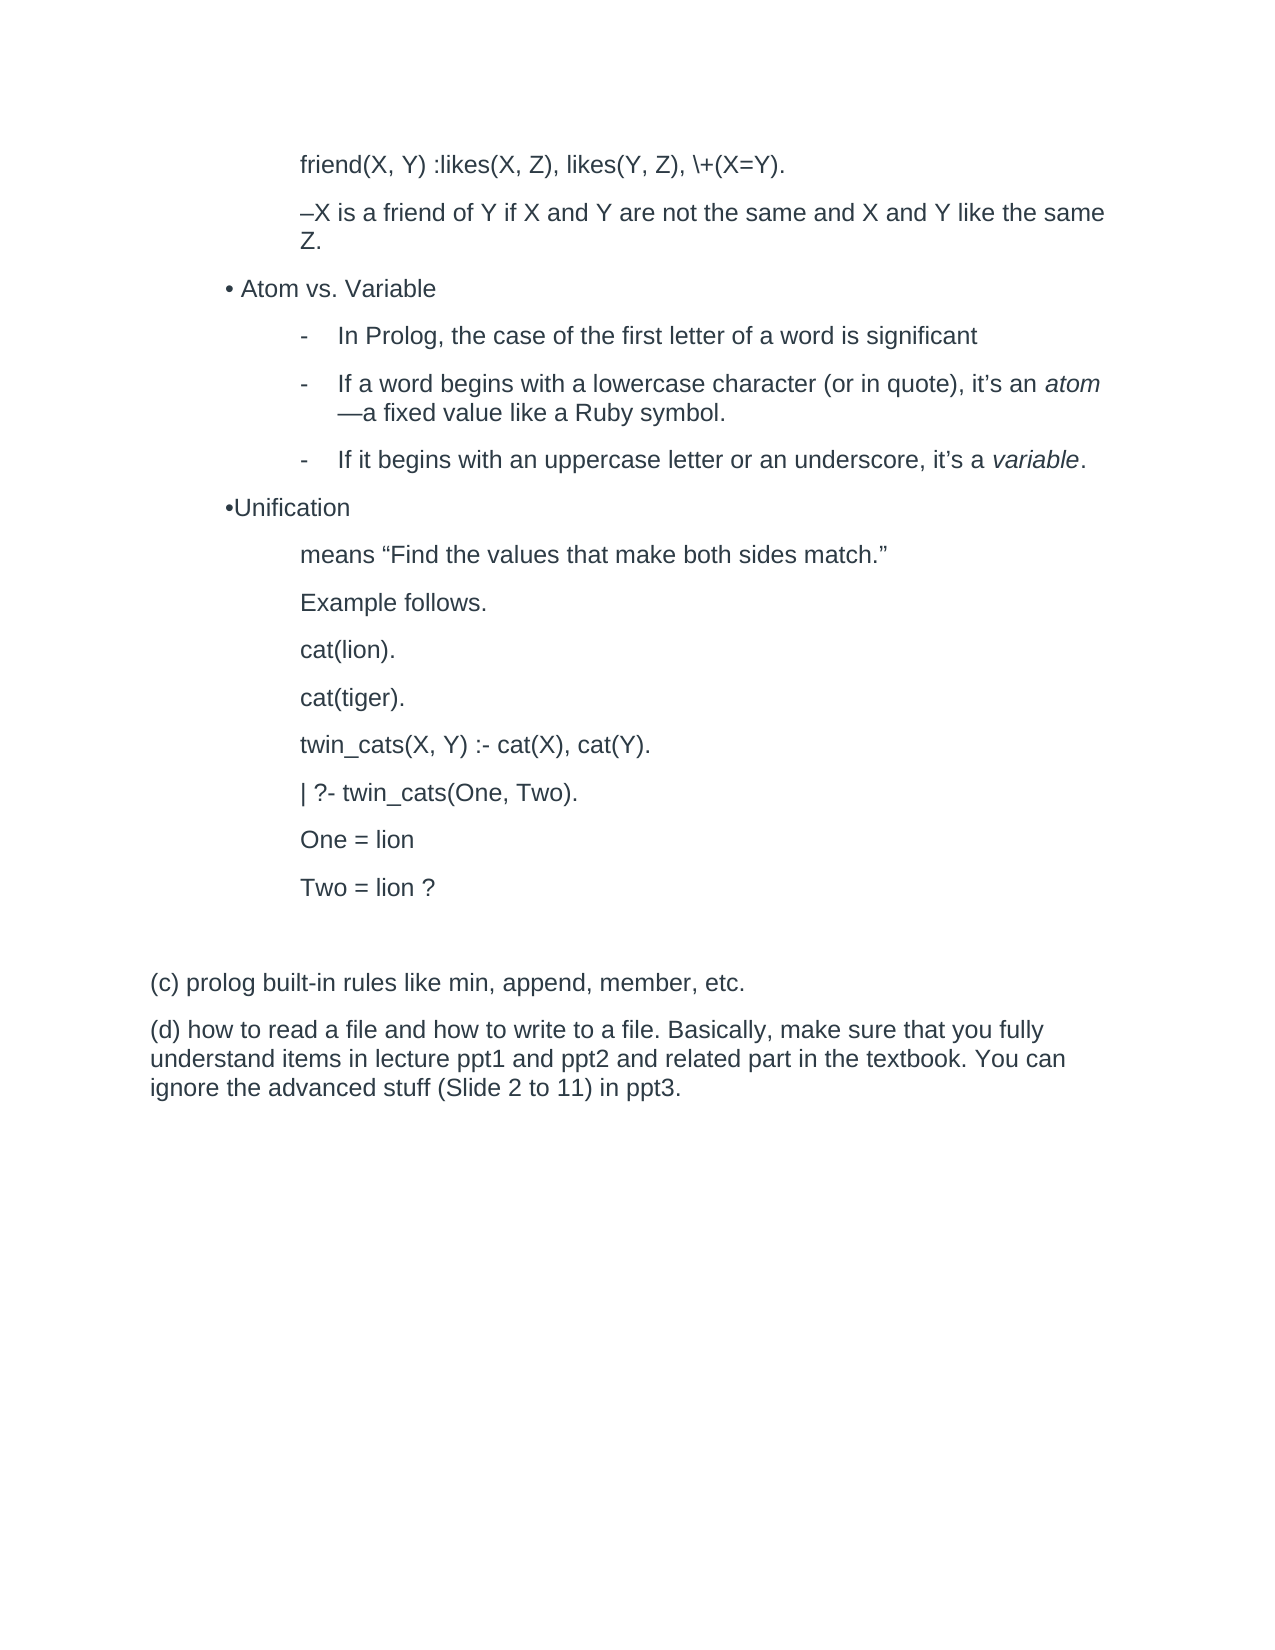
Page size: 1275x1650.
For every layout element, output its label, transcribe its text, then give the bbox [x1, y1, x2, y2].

text • Atom vs. Variable [150, 274, 1125, 302]
text twin_cats(X, Y) :- cat(X), cat(Y). [300, 730, 1125, 759]
text One = lion [300, 825, 1125, 854]
text cat(tiger). [300, 682, 1125, 711]
text cat(lion). [300, 635, 1125, 664]
text | ?- twin_cats(One, Two). [300, 777, 1125, 806]
text Example follows. [300, 587, 1125, 616]
list If it begins with an uppercase letter or an underscore, it’s a variable. [300, 445, 1125, 474]
text (c) prolog built-in rules like min, append, member, etc. [150, 967, 1125, 996]
list If a word begins with a lowercase character (or in quote), it’s an atom—a fixed value like a Ruby symbol. [300, 369, 1125, 426]
text friend(X, Y) :likes(X, Z), likes(Y, Z), \+(X=Y). [300, 150, 1125, 179]
list In Prolog, the case of the first letter of a word is significant [300, 321, 1125, 350]
text Two = lion ? [300, 872, 1125, 901]
text (d) how to read a file and how to write to a file. Basically, make sure that you fully understand items in lecture ppt1 and ppt2 and related part in the textbook. You can ignore the advanced stuff (Slide 2 to 11) in ppt3. [150, 1015, 1125, 1101]
text •Unification [225, 492, 1125, 521]
text –X is a friend of Y if X and Y are not the same and X and Y like the same Z. [300, 197, 1125, 255]
text means “Find the values that make both sides match.” [300, 540, 1125, 569]
